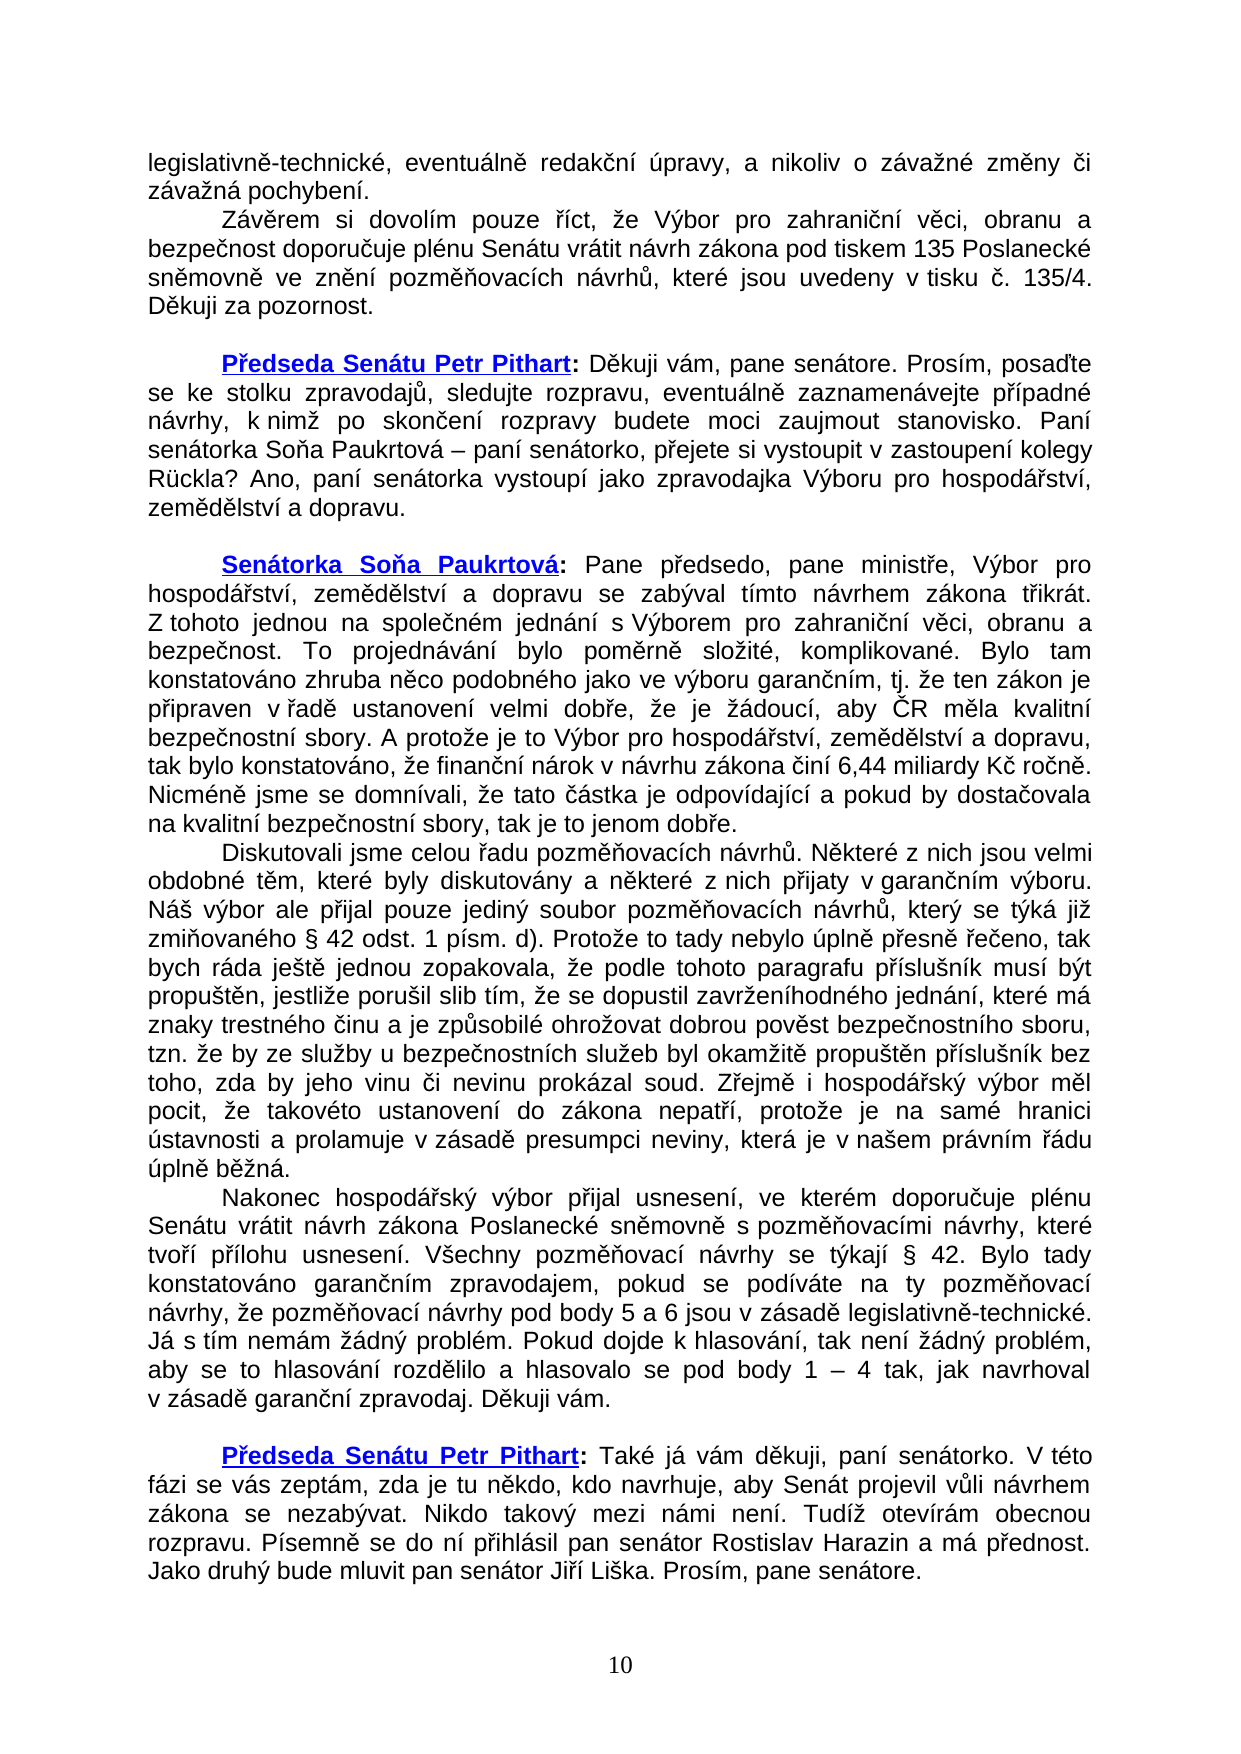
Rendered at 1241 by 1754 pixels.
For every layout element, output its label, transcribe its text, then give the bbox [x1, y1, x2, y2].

text Předseda Senátu Petr Pithart: Děkuji vám, pane senátore. Prosím, posaďte se ke stolku zpravodajů, sledujte rozpravu, eventuálně zaznamenávejte případné návrhy, k nimž po skončení rozpravy budete moci zaujmout stanovisko. Paní senátorka Soňa Paukrtová – paní senátorko, přejete si vystoupit v zastoupení kolegy Rückla? Ano, paní senátorka vystoupí jako zpravodajka Výboru pro hospodářství, zemědělství a dopravu. [148, 349, 1093, 521]
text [148, 148, 1093, 205]
text Nakonec hospodářský výbor přijal usnesení, ve kterém doporučuje plénu Senátu vrátit návrh zákona Poslanecké sněmovně s pozměňovacími návrhy, které tvoří přílohu usnesení. Všechny pozměňovací návrhy se týkají § 42. Bylo tady konstatováno garančním zpravodajem, pokud se podíváte na ty pozměňovací návrhy, že pozměňovací návrhy pod body 5 a 6 jsou v zásadě legislativně-technické. Já s tím nemám žádný problém. Pokud dojde k hlasování, tak není žádný problém, aby se to hlasování rozdělilo a hlasovalo se pod body 1 – 4 tak, jak navrhoval v zásadě garanční zpravodaj. Děkuji vám. [148, 1183, 1093, 1413]
text Diskutovali jsme celou řadu pozměňovacích návrhů. Některé z nich jsou velmi obdobné těm, které byly diskutovány a některé z nich přijaty v garančním výboru. Náš výbor ale přijal pouze jediný soubor pozměňovacích návrhů, který se týká již zmiňovaného § 42 odst. 1 písm. d). Protože to tady nebylo úplně přesně řečeno, tak bych ráda ještě jednou zopakovala, že podle tohoto paragrafu příslušník musí být propuštěn, jestliže porušil slib tím, že se dopustil zavrženíhodného jednání, které má znaky trestného činu a je způsobilé ohrožovat dobrou pověst bezpečnostního sboru, tzn. že by ze služby u bezpečnostních služeb byl okamžitě propuštěn příslušník bez toho, zda by jeho vinu či nevinu prokázal soud. Zřejmě i hospodářský výbor měl pocit, že takovéto ustanovení do zákona nepatří, protože je na samé hranici ústavnosti a prolamuje v zásadě presumpci neviny, která je v našem právním řádu úplně běžná. [148, 838, 1093, 1183]
text Senátorka Soňa Paukrtová: Pane předsedo, pane ministře, Výbor pro hospodářství, zemědělství a dopravu se zabýval tímto návrhem zákona třikrát. Z tohoto jednou na společném jednání s Výborem pro zahraniční věci, obranu a bezpečnost. To projednávání bylo poměrně složité, komplikované. Bylo tam konstatováno zhruba něco podobného jako ve výboru garančním, tj. že ten zákon je připraven v řadě ustanovení velmi dobře, že je žádoucí, aby ČR měla kvalitní bezpečnostní sbory. A protože je to Výbor pro hospodářství, zemědělství a dopravu, tak bylo konstatováno, že finanční nárok v návrhu zákona činí 6,44 miliardy Kč ročně. Nicméně jsme se domnívali, že tato částka je odpovídající a pokud by dostačovala na kvalitní bezpečnostní sbory, tak je to jenom dobře. [148, 550, 1093, 838]
text Předseda Senátu Petr Pithart: Také já vám děkuji, paní senátorko. V této fázi se vás zeptám, zda je tu někdo, kdo navrhuje, aby Senát projevil vůli návrhem zákona se nezabývat. Nikdo takový mezi námi není. Tudíž otevírám obecnou rozpravu. Písemně se do ní přihlásil pan senátor Rostislav Harazin a má přednost. Jako druhý bude mluvit pan senátor Jiří Liška. Prosím, pane senátore. [148, 1441, 1093, 1585]
text Závěrem si dovolím pouze říct, že Výbor pro zahraniční věci, obranu a bezpečnost doporučuje plénu Senátu vrátit návrh zákona pod tiskem 135 Poslanecké sněmovně ve znění pozměňovacích návrhů, které jsou uvedeny v tisku č. 135/4. Děkuji za pozornost. [148, 205, 1093, 320]
